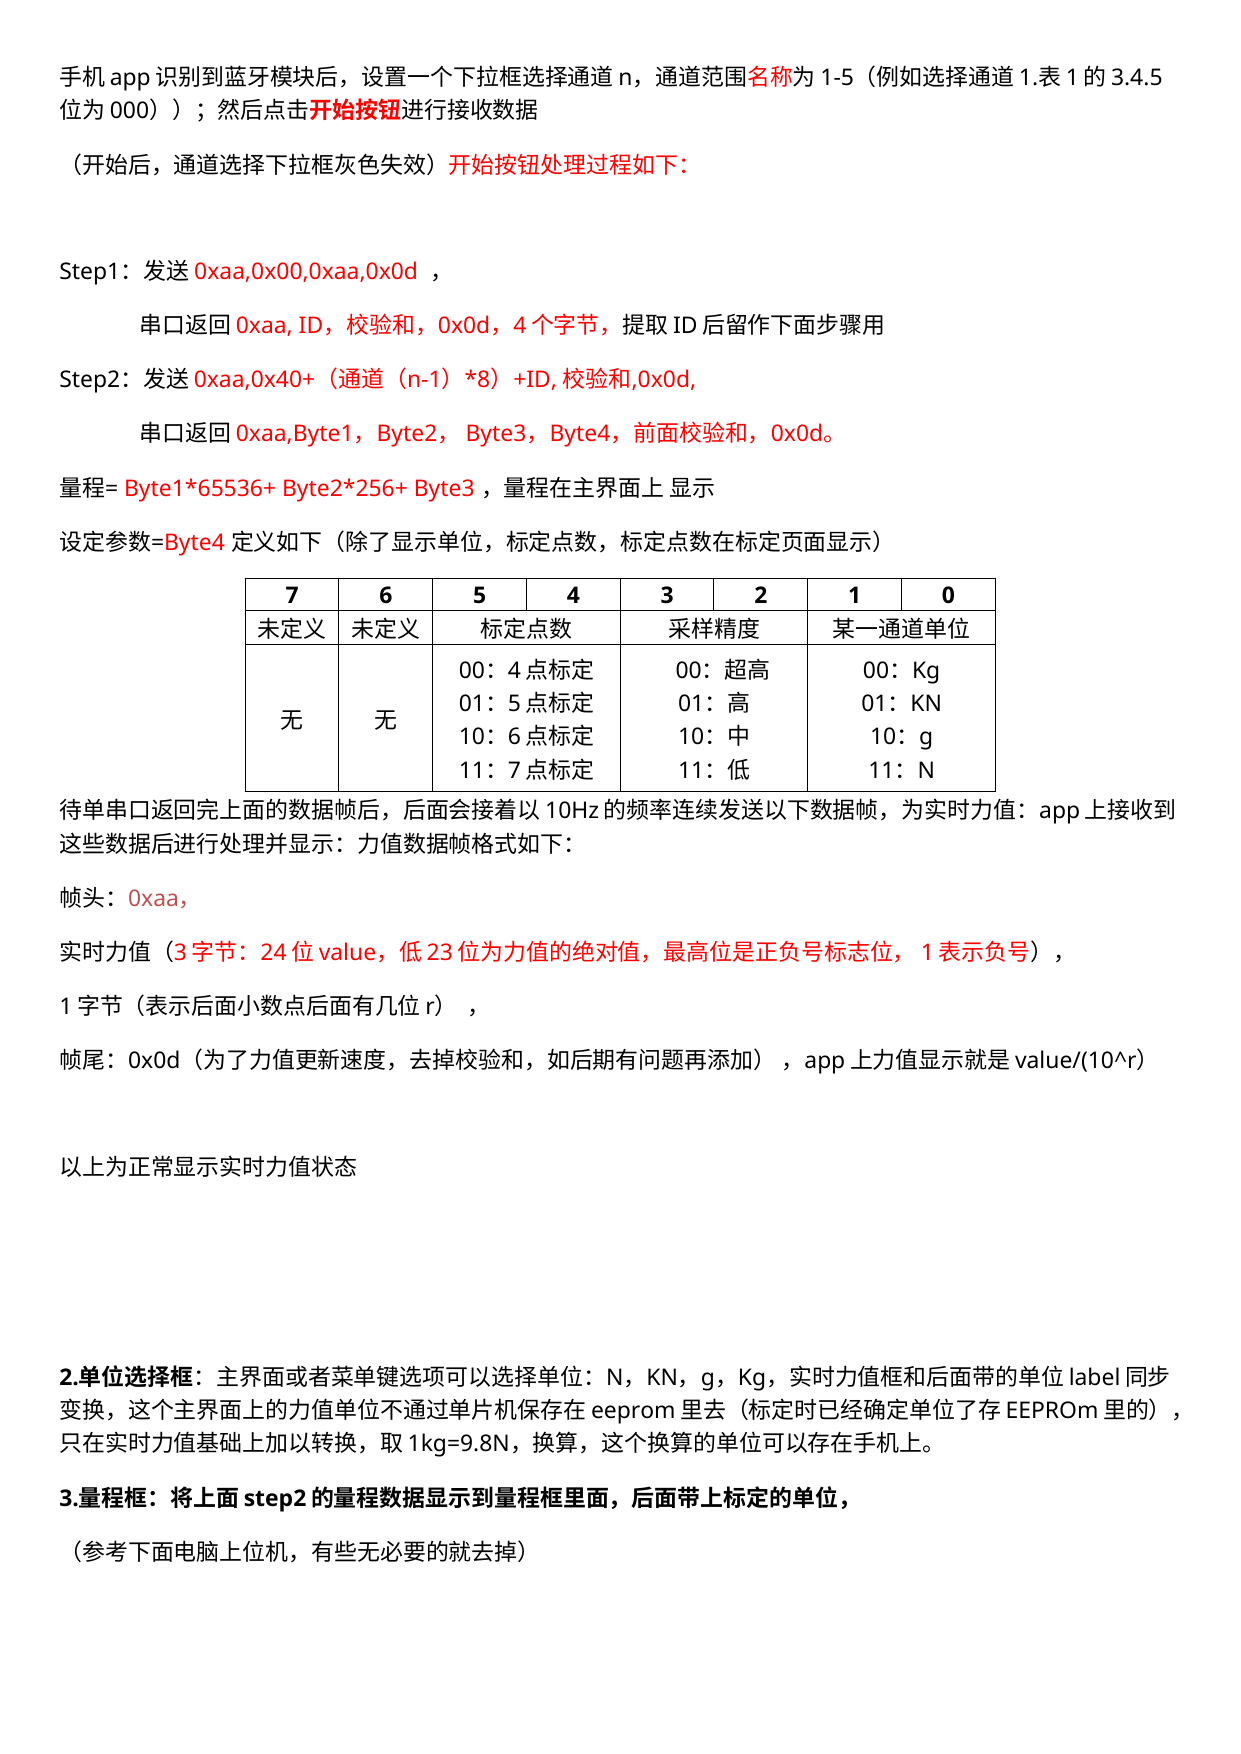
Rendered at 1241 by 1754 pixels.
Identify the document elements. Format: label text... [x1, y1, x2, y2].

text 帧头：0xaa， [59, 879, 1181, 913]
text 帧尾：0x0d（为了力值更新速度，去掉校验和，如后期有问题再添加） ，app上力值显示就是value/(10^r） [59, 1042, 1181, 1075]
table_header 0 [902, 579, 995, 610]
table_cell 标定点数 [433, 611, 620, 644]
text （参考下面电脑上位机，有些无必要的就去掉） [59, 1534, 1181, 1567]
table_cell 未定义 [339, 611, 432, 644]
text 实时力值（3字节：24位value，低23位为力值的绝对值，最高位是正负号标志位， 1表示负号）， [59, 934, 1181, 967]
table_header 2 [714, 579, 807, 610]
table_header 4 [527, 579, 620, 610]
text 串口返回0xaa, ID，校验和，0x0d，4个字节，提取ID后留作下面步骤用 [59, 307, 1181, 340]
text 待单串口返回完上面的数据帧后，后面会接着以10Hz的频率连续发送以下数据帧，为实时力值：app上接收到这些数据后进行处理并显示：力值数据帧格式如下： [59, 792, 1181, 859]
table_header 5 [433, 579, 526, 610]
text 量程= Byte1*65536+ Byte2*256+ Byte3 ，量程在主界面上 显示 [59, 469, 1181, 503]
table_cell 无 [339, 645, 432, 791]
table_cell 00：Kg 01：KN 10：g 11：N [808, 645, 995, 791]
text 2.单位选择框：主界面或者菜单键选项可以选择单位：N，KN，g，Kg，实时力值框和后面带的单位label同步变换，这个主界面上的力值单位不通过单片机保存在eeprom里去（标定时已经确定单位了存EEPROm里的），只在实时力值基础上加以转换，取1kg=9.8N，换算，这个换算的单位可以存在手机上。 [59, 1359, 1181, 1459]
table_cell 无 [246, 645, 338, 791]
text Step1：发送 0xaa,0x00,0xaa,0x0d ， [59, 253, 1181, 286]
table_cell 00：4点标定 01：5点标定 10：6点标定 11：7点标定 [433, 645, 620, 791]
text Step2：发送0xaa,0x40+（通道（n-1）*8）+ID, 校验和,0x0d, [59, 361, 1181, 394]
table_cell 采样精度 [621, 611, 807, 644]
table_cell 某一通道单位 [808, 611, 995, 644]
table_header 6 [339, 579, 432, 610]
text 1字节（表示后面小数点后面有几位r） ， [59, 988, 1181, 1021]
table_cell 00：超高 01：高 10：中 11：低 [621, 645, 807, 791]
table_header 1 [808, 579, 901, 610]
text （开始后，通道选择下拉框灰色失效）开始按钮处理过程如下： [59, 147, 1181, 180]
table_cell 未定义 [246, 611, 338, 644]
text 设定参数=Byte4 定义如下（除了显示单位，标定点数，标定点数在标定页面显示） [59, 523, 1181, 557]
text 以上为正常显示实时力值状态 [59, 1148, 1181, 1182]
table_header 7 [246, 579, 338, 610]
table_header 3 [621, 579, 713, 610]
text 手机app识别到蓝牙模块后，设置一个下拉框选择通道n，通道范围名称为1-5（例如选择通道1.表1的3.4.5位为000））；然后点击开始按钮进行接收数据 [59, 59, 1181, 126]
text 3.量程框：将上面step2的量程数据显示到量程框里面，后面带上标定的单位， [59, 1479, 1181, 1513]
text 串口返回0xaa,Byte1，Byte2， Byte3，Byte4，前面校验和，0x0d。 [59, 415, 1181, 448]
